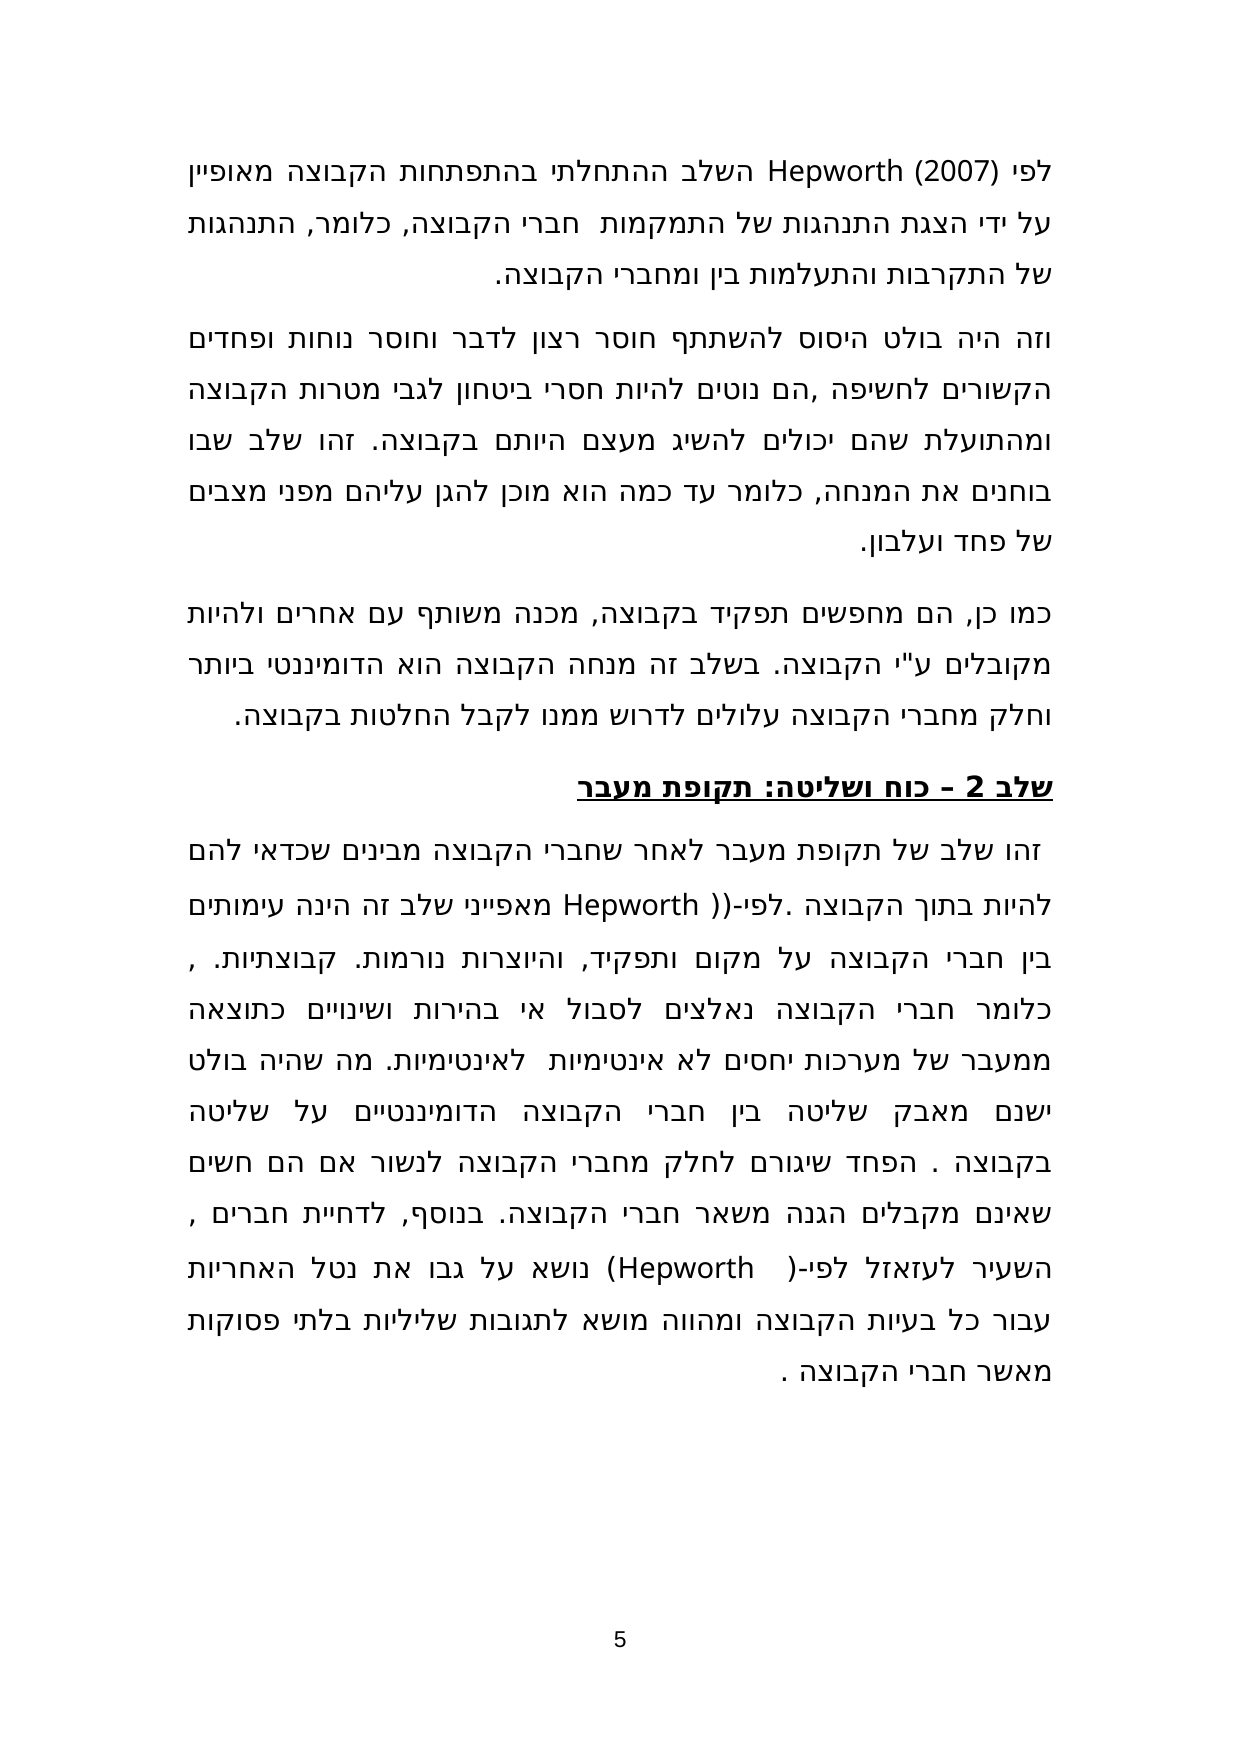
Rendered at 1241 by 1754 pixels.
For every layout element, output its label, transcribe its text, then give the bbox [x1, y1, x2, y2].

text זהו שלב של תקופת מעבר לאחר שחברי הקבוצה מבינים שכדאי להם להיות בתוך הקבוצה .לפי-(( Hepworth מאפייני שלב זה הינה עימותים בין חברי הקבוצה על מקום ותפקיד, והיוצרות נורמות. קבוצתיות. , כלומר חברי הקבוצה נאלצים לסבול אי בהירות ושינויים כתוצאה ממעבר של מערכות יחסים לא אינטימיות לאינטימיות. מה שהיה בולט ישנם מאבק שליטה בין חברי הקבוצה הדומיננטיים על שליטה בקבוצה . הפחד שיגורם לחלק מחברי הקבוצה לנשור אם הם חשים שאינם מקבלים הגנה משאר חברי הקבוצה. בנוסף, לדחיית חברים ,השעיר לעזאזל לפי-( Hepworth) נושא על גבו את נטל האחריות עבור כל בעיות הקבוצה ומהווה מושא לתגובות שליליות בלתי פסוקות מאשר חברי הקבוצה . [187, 834, 1053, 1388]
subtitle שלב 2 – כוח ושליטה: תקופת מעבר [187, 770, 1053, 804]
text וזה היה בולט היסוס להשתתף חוסר רצון לדבר וחוסר נוחות ופחדים הקשורים לחשיפה ,הם נוטים להיות חסרי ביטחון לגבי מטרות הקבוצה ומהתועלת שהם יכולים להשיג מעצם היותם בקבוצה. זהו שלב שבו בוחנים את המנחה, כלומר עד כמה הוא מוכן להגן עליהם מפני מצבים של פחד ועלבון. [187, 321, 1053, 559]
subtitle לפי Hepworth (2007) השלב ההתחלתי בהתפתחות הקבוצה מאופיין על ידי הצגת התנהגות של התמקמות חברי הקבוצה, כלומר, התנהגות של התקרבות והתעלמות בין ומחברי הקבוצה. [187, 150, 1053, 292]
text כמו כן, הם מחפשים תפקיד בקבוצה, מכנה משותף עם אחרים ולהיות מקובלים ע"י הקבוצה. בשלב זה מנחה הקבוצה הוא הדומיננטי ביותר וחלק מחברי הקבוצה עלולים לדרוש ממנו לקבל החלטות בקבוצה. [187, 597, 1053, 732]
